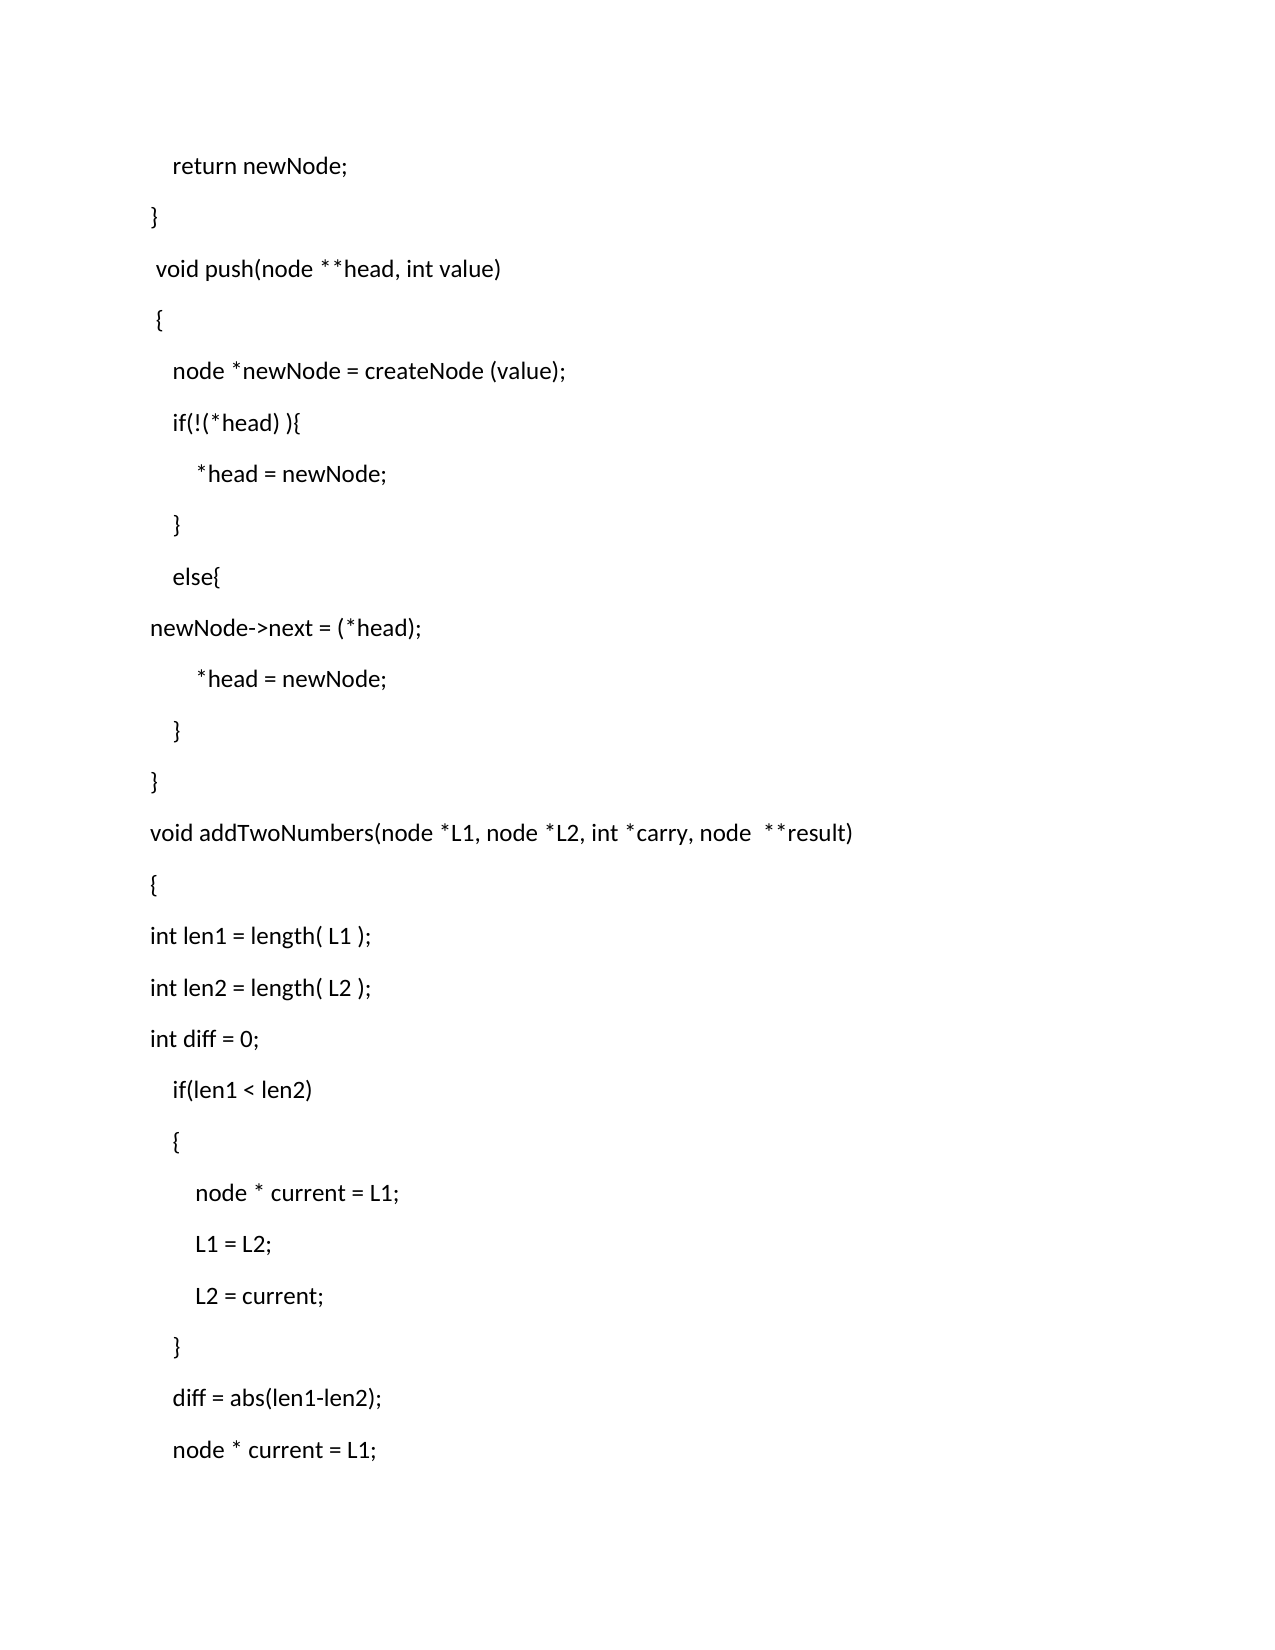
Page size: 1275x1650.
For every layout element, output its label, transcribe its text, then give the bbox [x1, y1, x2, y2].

text node * current = L1; [150, 1177, 1125, 1208]
text } [150, 1331, 1125, 1362]
text } [150, 715, 1125, 745]
text else{ [150, 561, 1125, 591]
text *head = newNode; [150, 458, 1125, 489]
text } [150, 509, 1125, 540]
text { [150, 869, 1125, 899]
text } [150, 766, 1125, 797]
text L1 = L2; [150, 1228, 1125, 1259]
text newNode->next = (*head); [150, 612, 1125, 643]
text diff = abs(len1-len2); [150, 1382, 1125, 1413]
text node *newNode = createNode (value); [150, 355, 1125, 386]
text void push(node **head, int value) [150, 253, 1125, 283]
text int len1 = length( L1 ); [150, 920, 1125, 951]
text node * current = L1; [150, 1434, 1125, 1464]
text if(!(*head) ){ [150, 407, 1125, 437]
text { [150, 304, 1125, 334]
text *head = newNode; [150, 663, 1125, 694]
text L2 = current; [150, 1280, 1125, 1310]
text { [150, 1126, 1125, 1156]
text void addTwoNumbers(node *L1, node *L2, int *carry, node **result) [150, 818, 1125, 848]
text return newNode; [150, 150, 1125, 181]
text if(len1 < len2) [150, 1074, 1125, 1105]
text } [150, 201, 1125, 232]
text int len2 = length( L2 ); [150, 972, 1125, 1002]
text int diff = 0; [150, 1023, 1125, 1053]
